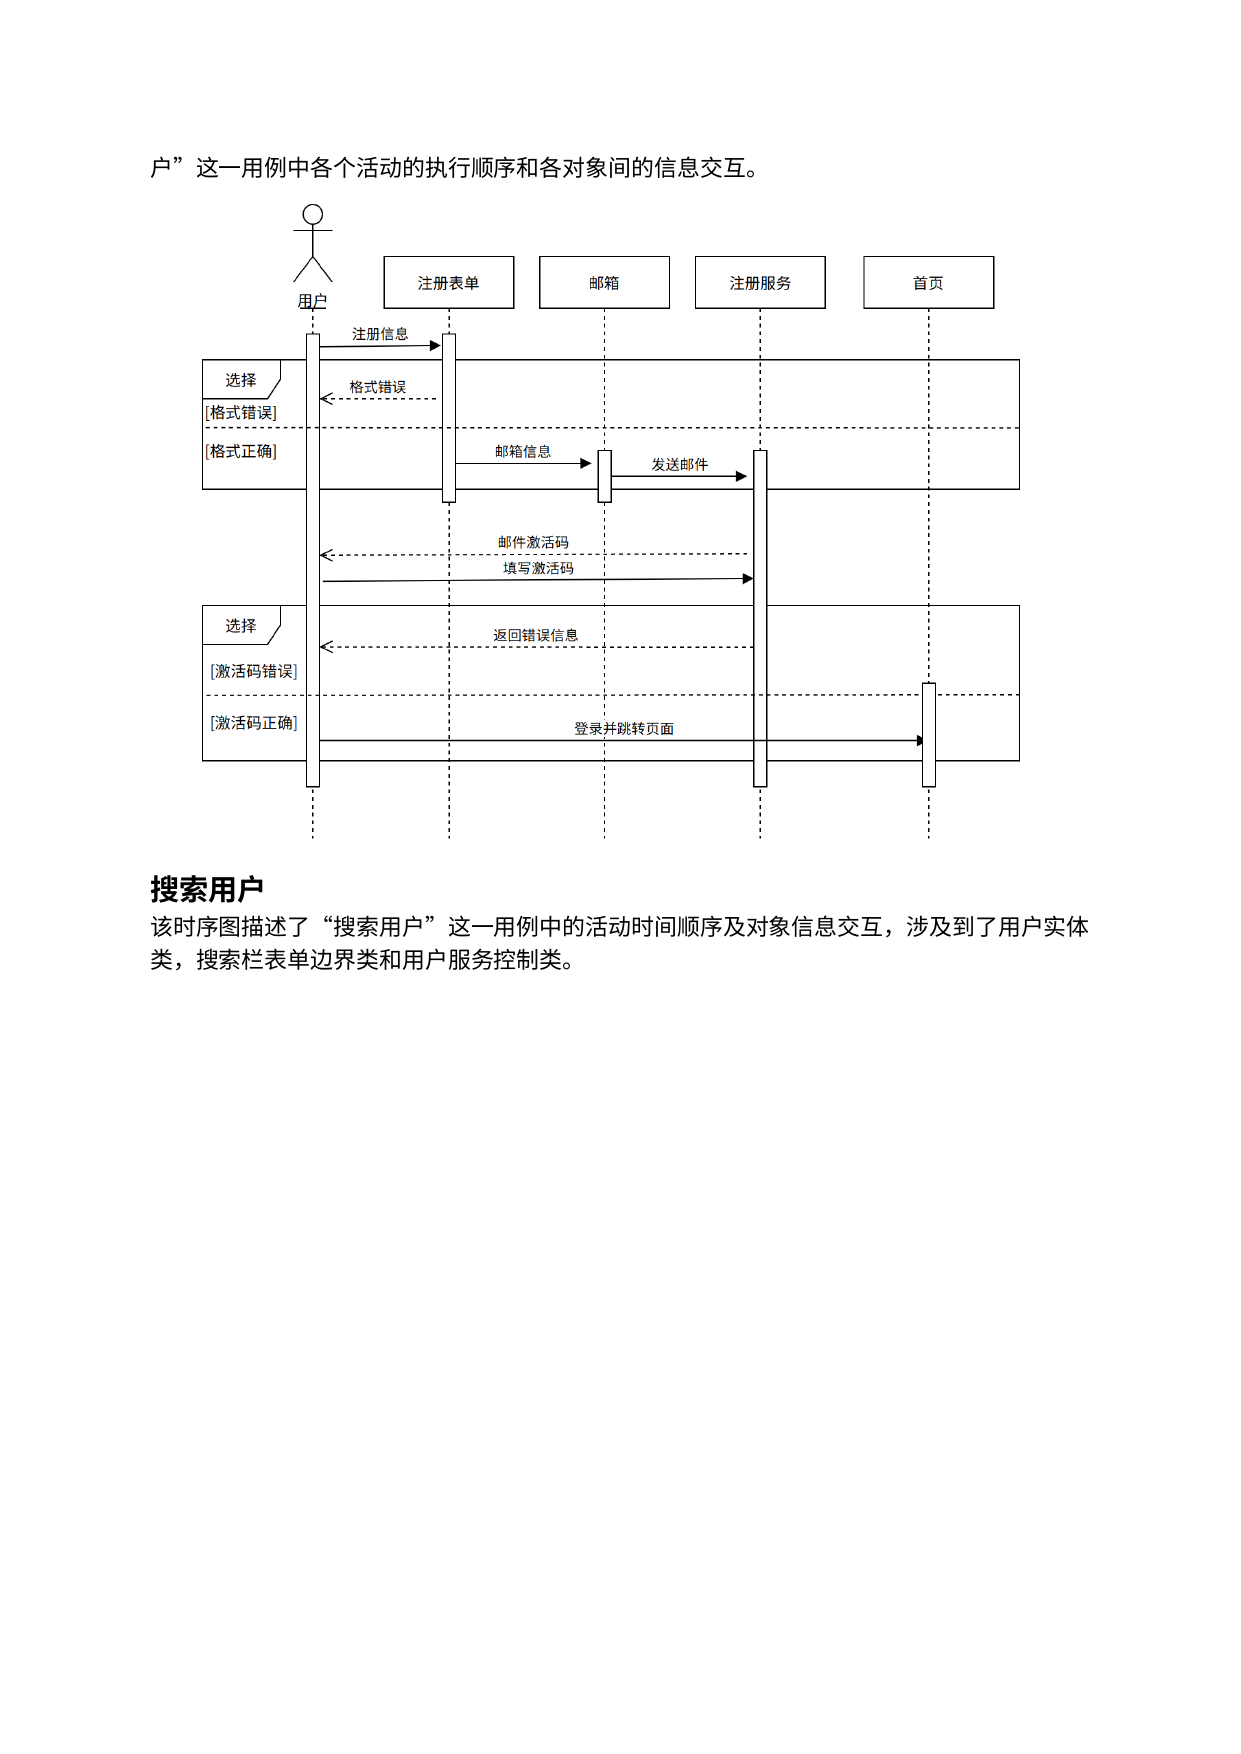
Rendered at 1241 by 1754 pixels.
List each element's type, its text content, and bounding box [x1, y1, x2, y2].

text 该时序图描述了“搜索用户”这一用例中的活动时间顺序及对象信息交互，涉及到了用户实体类，搜索栏表单边界类和用户服务控制类。 [150, 908, 1090, 975]
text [150, 150, 1090, 183]
picture [155, 183, 1042, 866]
